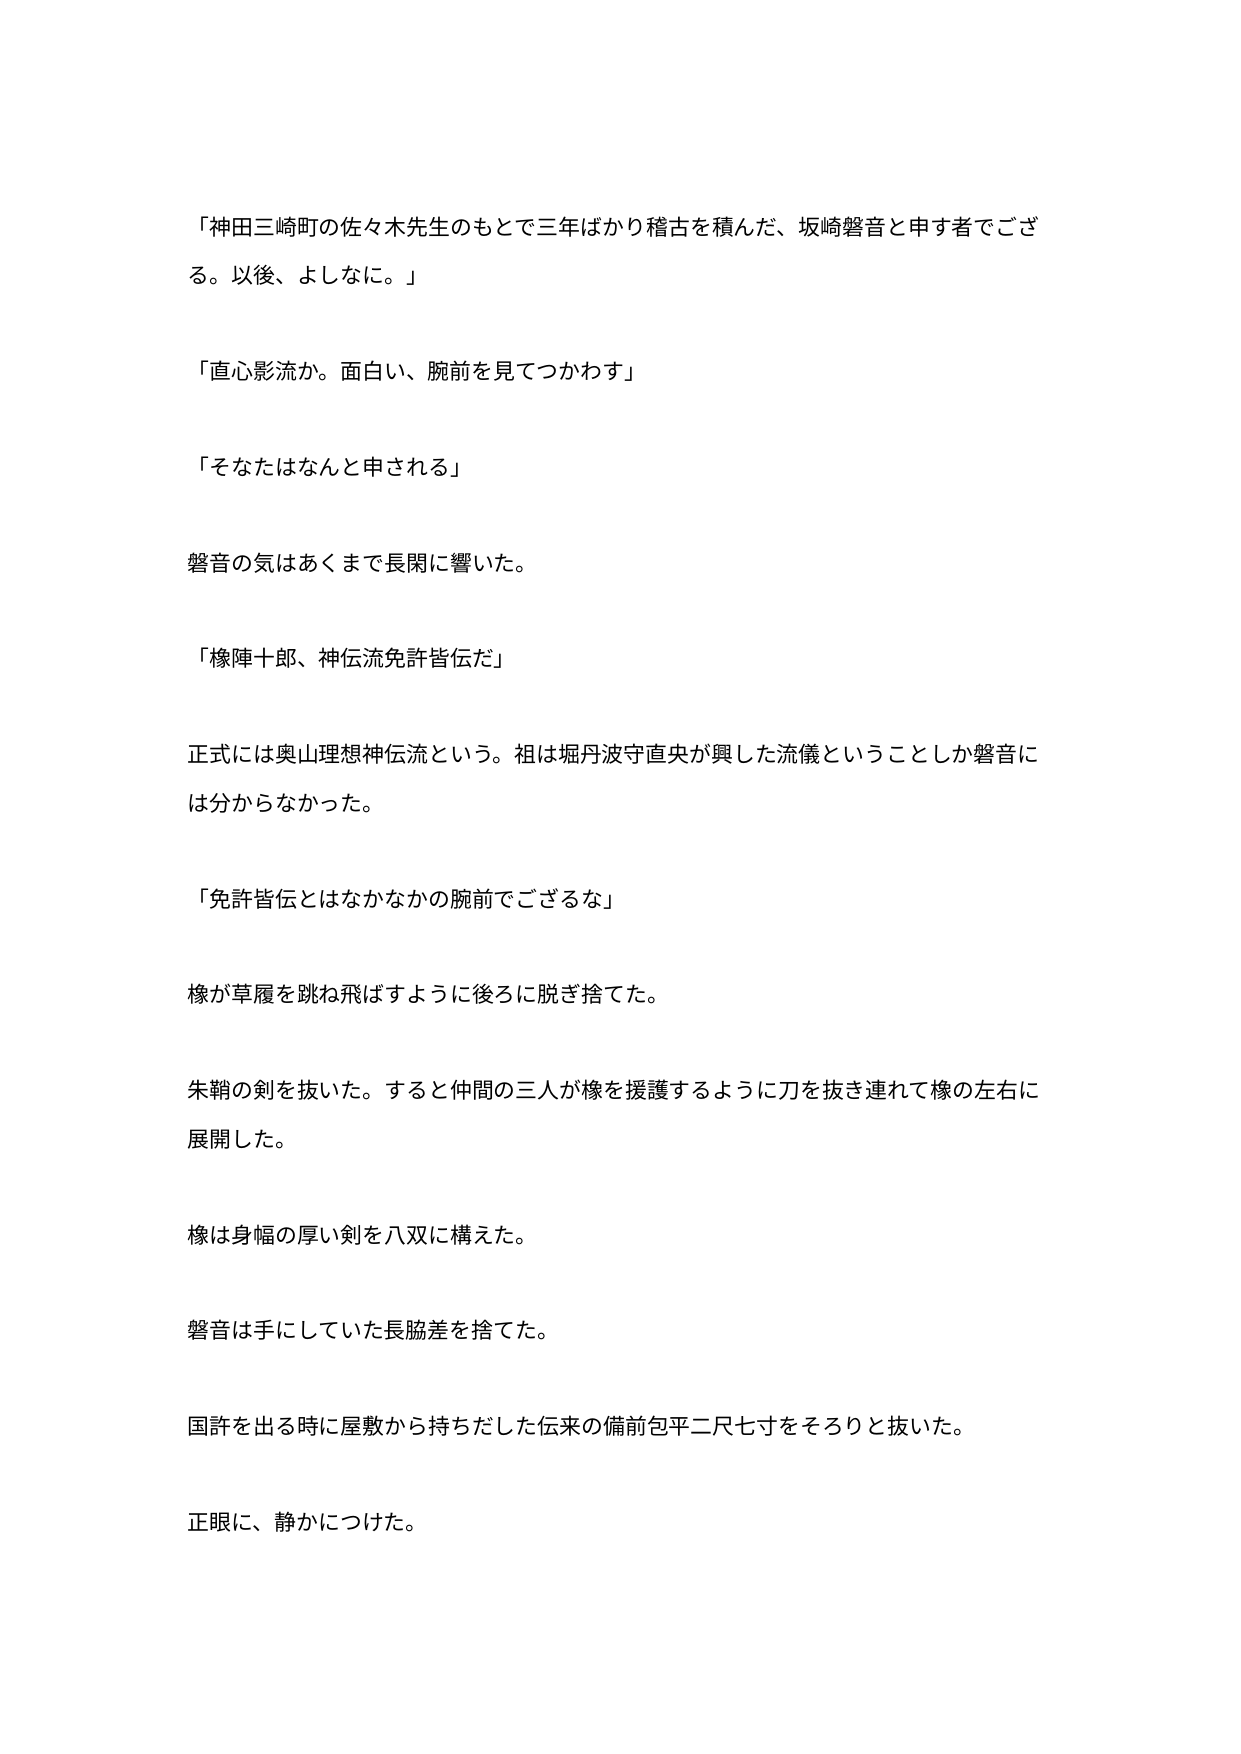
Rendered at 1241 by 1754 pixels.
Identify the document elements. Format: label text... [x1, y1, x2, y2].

text 「直心影流か。面白い、腕前を見てつかわす」 [187, 354, 1053, 386]
text 磐音の気はあくまで長閑に響いた。 [187, 545, 1053, 578]
text 「神田三崎町の佐々木先生のもとで三年ばかり稽古を積んだ、坂崎磐音と申す者でござる。以後、よしなに。」 [187, 209, 1053, 291]
text 「そなたはなんと申される」 [187, 449, 1053, 482]
text 国許を出る時に屋敷から持ちだした伝来の備前包平二尺七寸をそろりと抜いた。 [187, 1409, 1053, 1441]
text 「橡陣十郎、神伝流免許皆伝だ」 [187, 641, 1053, 673]
text 朱鞘の剣を抜いた。すると仲間の三人が橡を援護するように刀を抜き連れて橡の左右に展開した。 [187, 1073, 1053, 1154]
text 橡は身幅の厚い剣を八双に構えた。 [187, 1217, 1053, 1250]
text 橡が草履を跳ね飛ばすように後ろに脱ぎ捨てた。 [187, 977, 1053, 1009]
text 正式には奥山理想神伝流という。祖は堀丹波守直央が興した流儀ということしか磐音には分からなかった。 [187, 737, 1053, 818]
text 磐音は手にしていた長脇差を捨てた。 [187, 1313, 1053, 1345]
text 正眼に、静かにつけた。 [187, 1504, 1053, 1537]
text 「免許皆伝とはなかなかの腕前でござるな」 [187, 881, 1053, 914]
